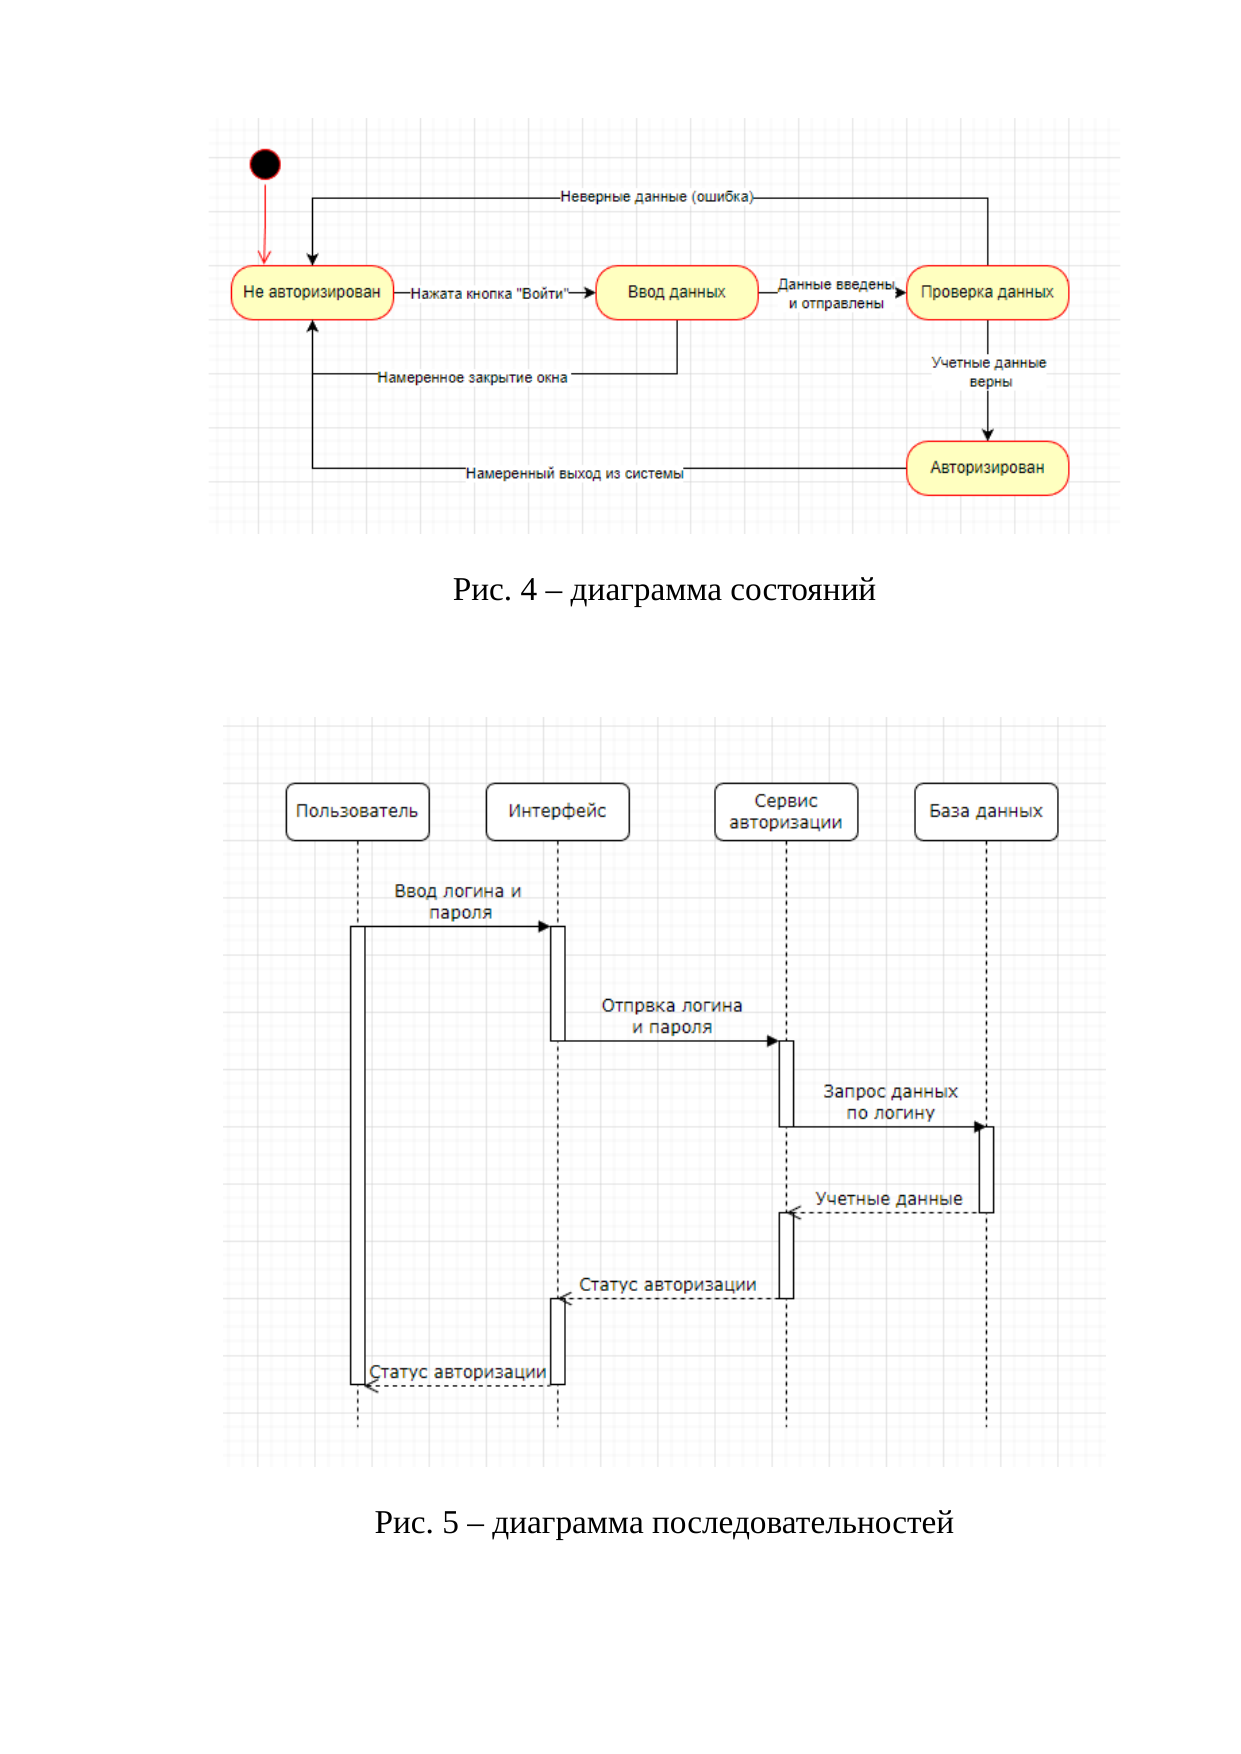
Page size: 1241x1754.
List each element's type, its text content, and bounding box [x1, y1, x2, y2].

text Рис. 4 – диаграмма состояний [177, 569, 1152, 608]
text Рис. 5 – диаграмма последовательностей [177, 1502, 1152, 1540]
picture [208, 118, 1121, 534]
picture [223, 717, 1106, 1467]
